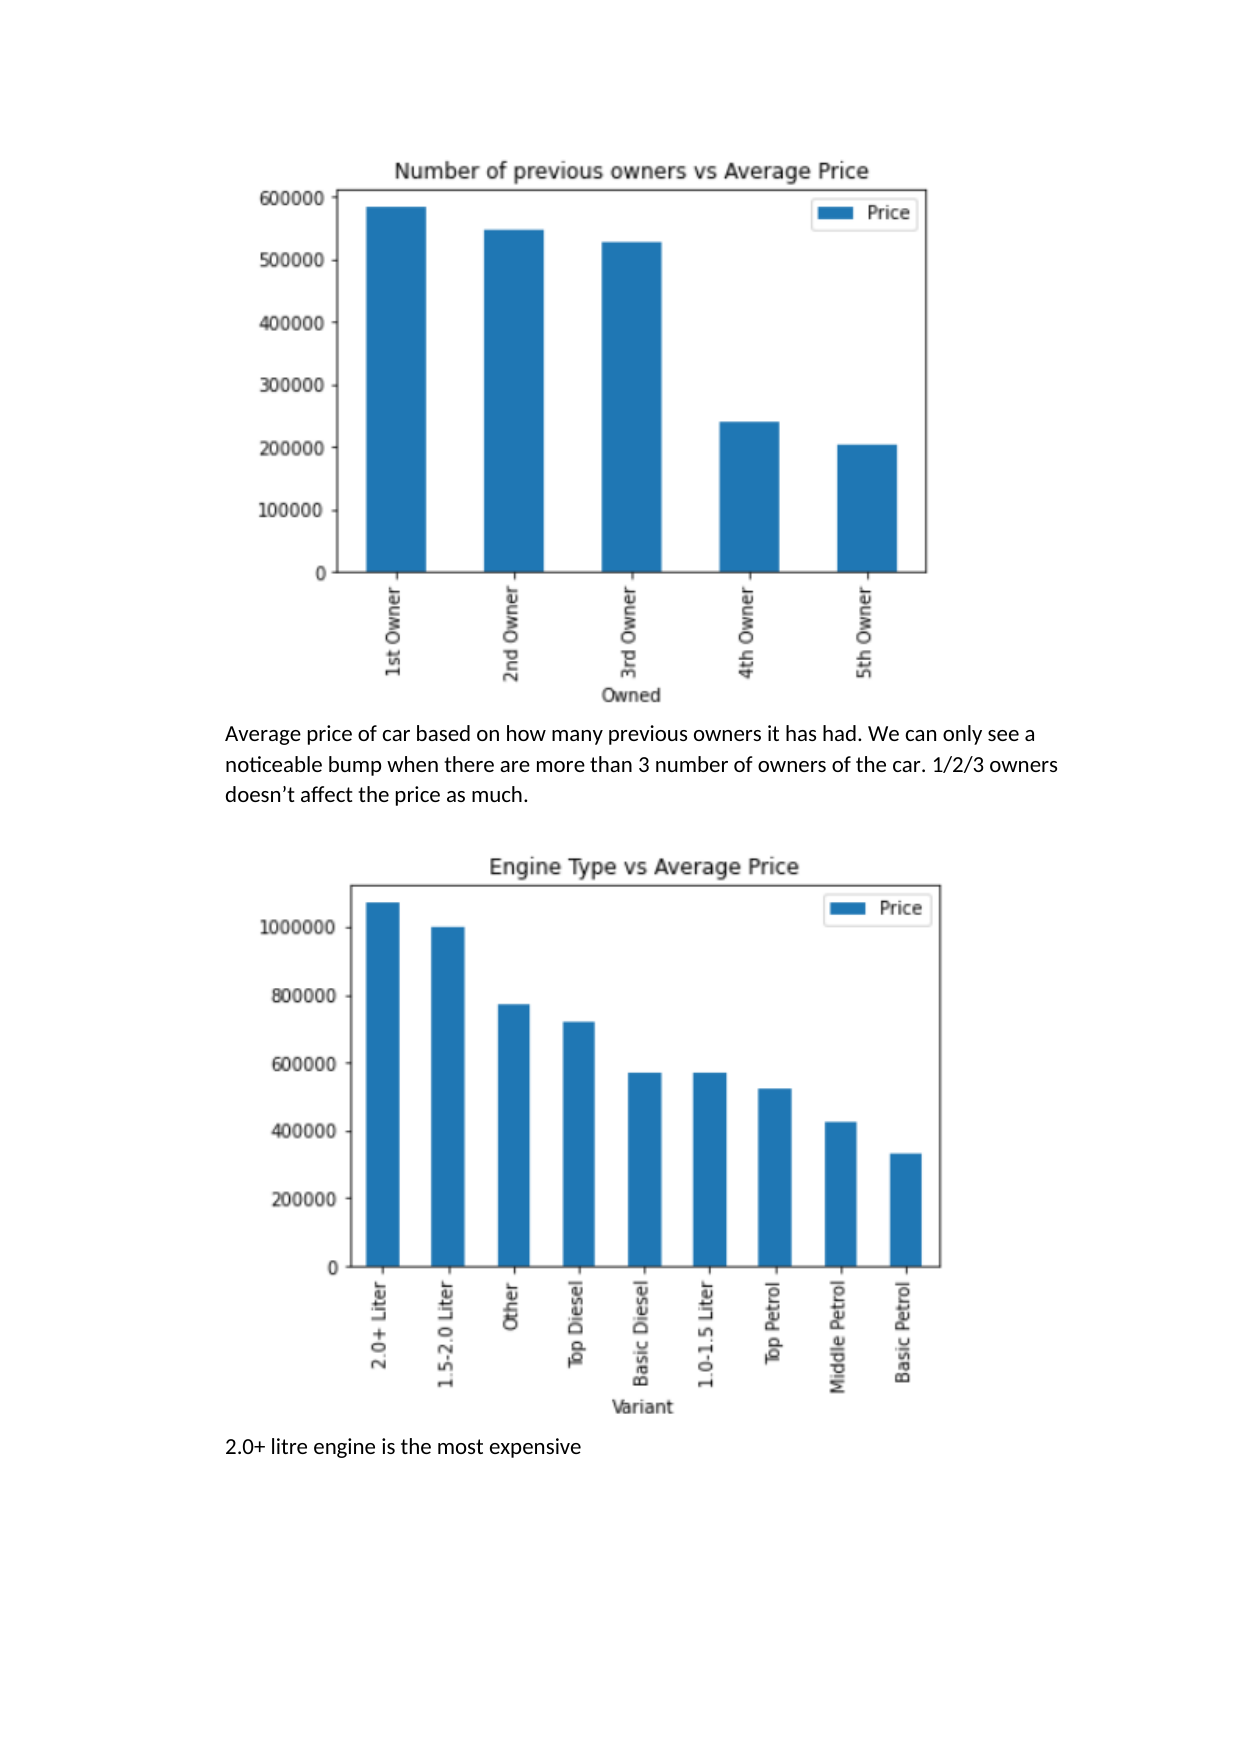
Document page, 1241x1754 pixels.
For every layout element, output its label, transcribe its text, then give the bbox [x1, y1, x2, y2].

list Average price of car based on how many previous owners it has had. We can only see a noticeable bump when there are more than 3 number of owners of the car. 1/2/3 owners doesn’t affect the price as much. [225, 719, 1090, 808]
picture [225, 150, 969, 718]
picture [225, 840, 1011, 1431]
list 2.0+ litre engine is the most expensive [225, 1432, 1090, 1461]
